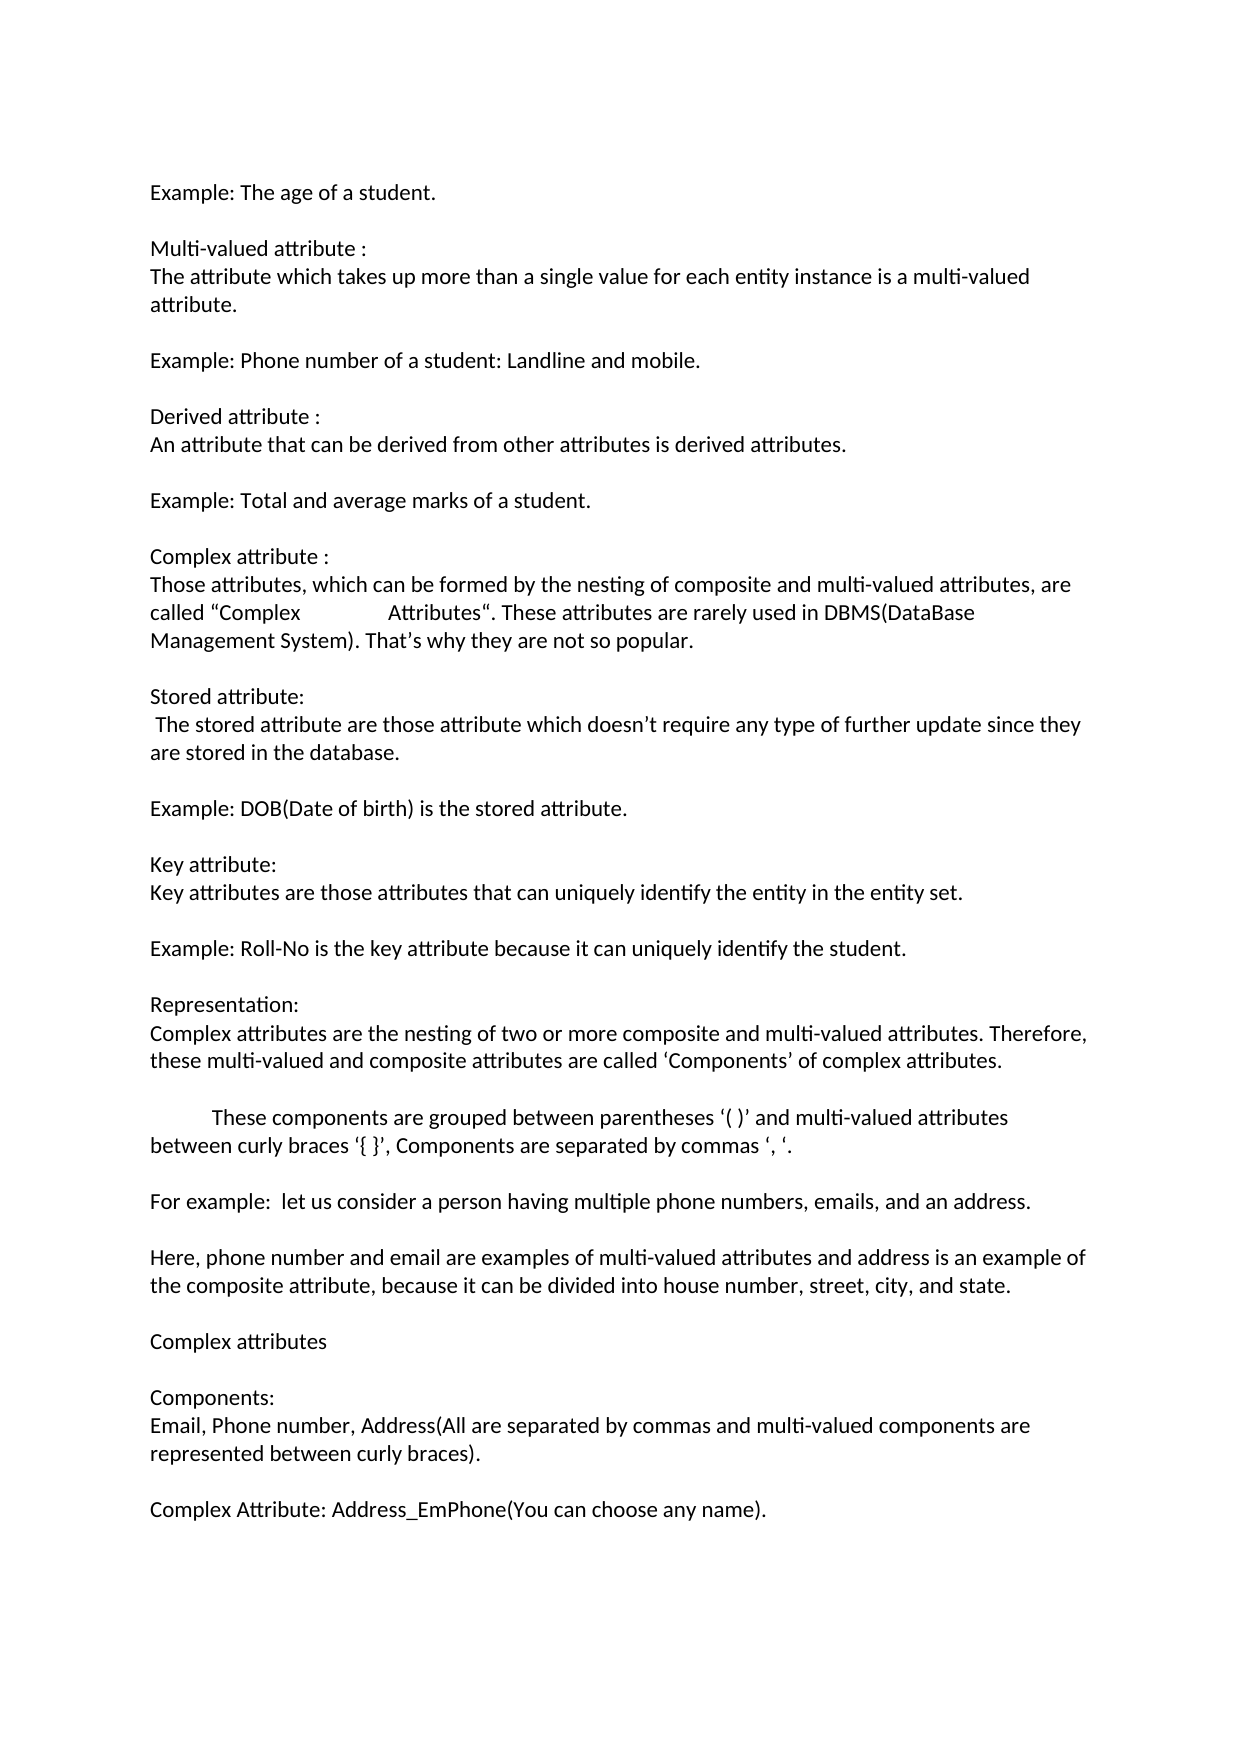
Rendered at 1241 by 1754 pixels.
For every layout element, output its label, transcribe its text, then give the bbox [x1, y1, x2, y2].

text Complex attributes [150, 1327, 1090, 1355]
text Multi-valued attribute : [150, 234, 1090, 262]
text Complex Attribute: Address_EmPhone(You can choose any name). [150, 1495, 1090, 1523]
text Example: DOB(Date of birth) is the stored attribute. [150, 794, 1090, 822]
text The attribute which takes up more than a single value for each entity instance is a multi-valued attribute. [150, 262, 1090, 318]
text The stored attribute are those attribute which doesn’t require any type of further update since they are stored in the database. [150, 710, 1090, 766]
text Stored attribute: [150, 682, 1090, 710]
text For example: let us consider a person having multiple phone numbers, emails, and an address. [150, 1187, 1090, 1215]
text Key attribute: [150, 851, 1090, 878]
text Example: The age of a student. [150, 178, 1090, 206]
text Complex attributes are the nesting of two or more composite and multi-valued attributes. Therefore, these multi-valued and composite attributes are called ‘Components’ of complex attributes. [150, 1019, 1090, 1075]
text Example: Total and average marks of a student. [150, 486, 1090, 514]
text Those attributes, which can be formed by the nesting of composite and multi-valued attributes, are called “Complex Attributes“. These attributes are rarely used in DBMS(DataBase Management System). That’s why they are not so popular. [150, 570, 1090, 654]
text An attribute that can be derived from other attributes is derived attributes. [150, 430, 1090, 458]
text Key attributes are those attributes that can uniquely identify the entity in the entity set. [150, 878, 1090, 907]
text Example: Roll-No is the key attribute because it can uniquely identify the student. [150, 934, 1090, 963]
text Derived attribute : [150, 402, 1090, 430]
text Components: [150, 1383, 1090, 1411]
text These components are grouped between parentheses ‘( )’ and multi-valued attributes between curly braces ‘{ }’, Components are separated by commas ‘, ‘. [150, 1103, 1090, 1159]
text Representation: [150, 991, 1090, 1019]
text Here, phone number and email are examples of multi-valued attributes and address is an example of the composite attribute, because it can be divided into house number, street, city, and state. [150, 1243, 1090, 1299]
text Email, Phone number, Address(All are separated by commas and multi-valued components are represented between curly braces). [150, 1411, 1090, 1467]
text Example: Phone number of a student: Landline and mobile. [150, 346, 1090, 374]
text Complex attribute : [150, 542, 1090, 570]
